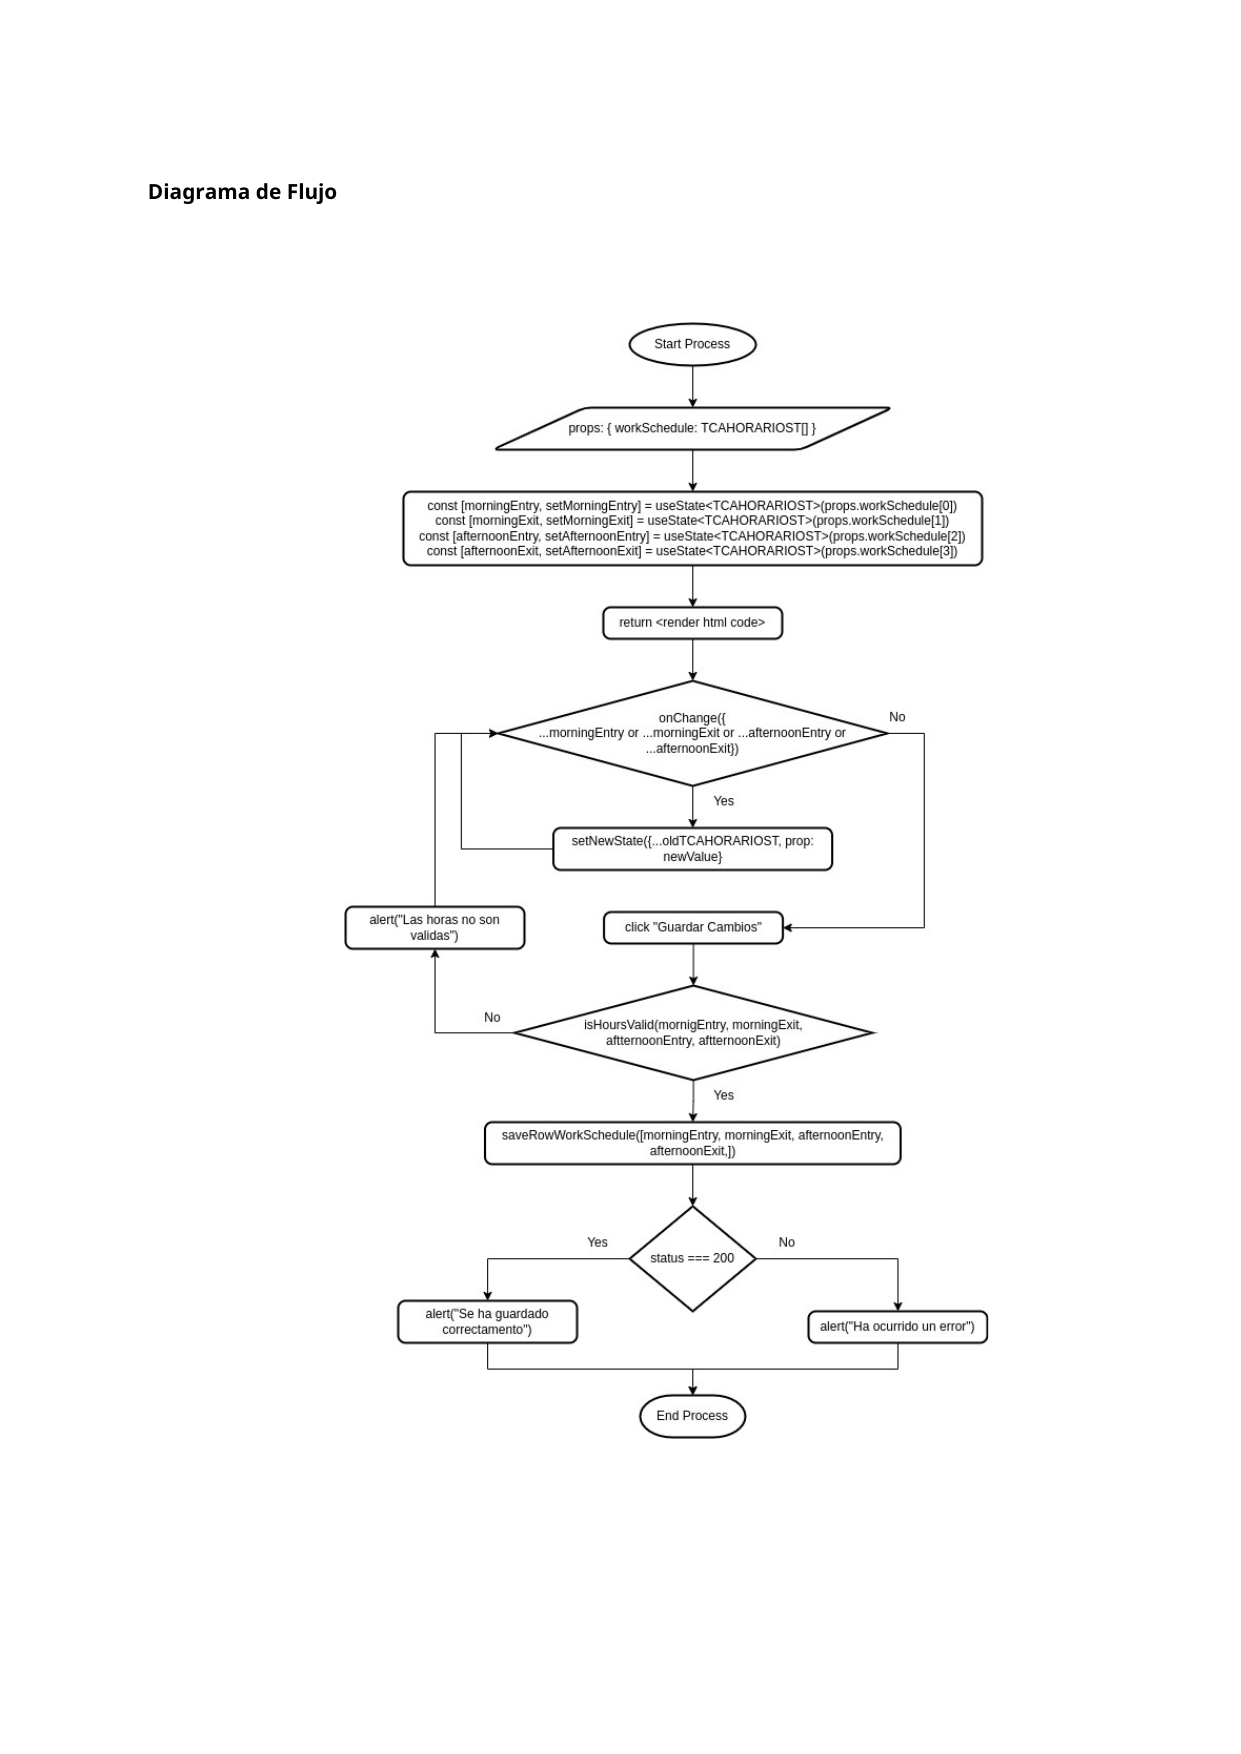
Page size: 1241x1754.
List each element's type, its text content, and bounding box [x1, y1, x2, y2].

picture [343, 321, 989, 1439]
text Diagrama de Flujo [148, 177, 1184, 206]
